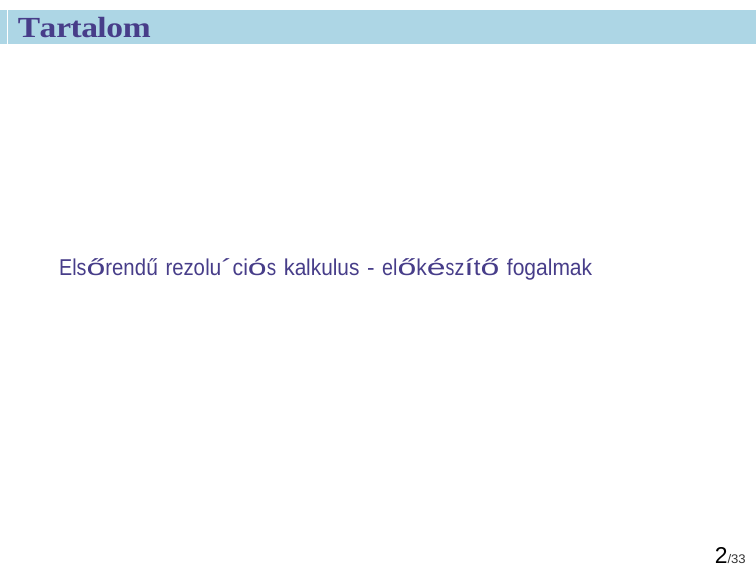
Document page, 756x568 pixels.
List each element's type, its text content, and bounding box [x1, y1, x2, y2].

text Elsőrendű rezolu´ciós kalkulus - előkészítő fogalmak [59, 253, 756, 280]
